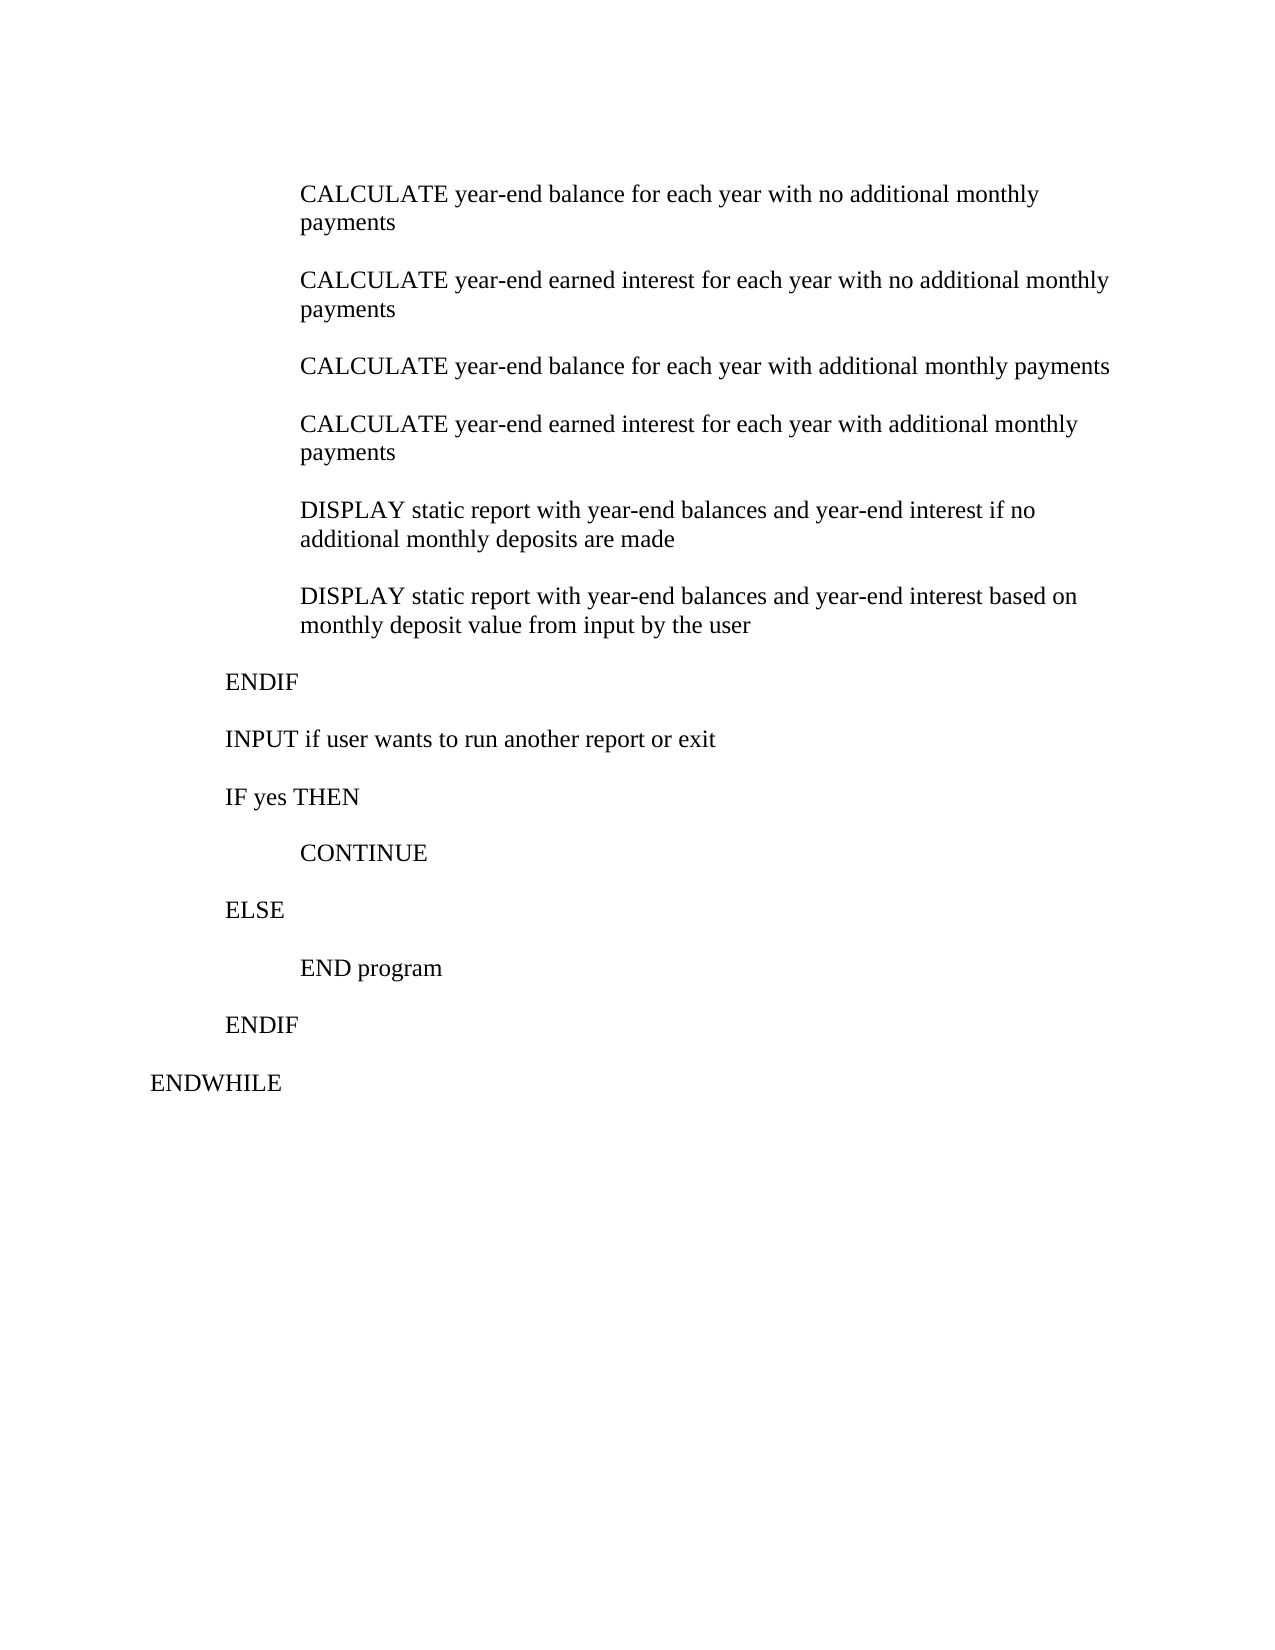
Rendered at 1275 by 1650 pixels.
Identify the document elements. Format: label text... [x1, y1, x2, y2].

text CONTINUE [150, 838, 1125, 867]
text ENDIF [150, 667, 1125, 696]
text IF yes THEN [150, 782, 1125, 811]
text END program [150, 953, 1125, 982]
text ELSE [150, 895, 1125, 924]
text CALCULATE year-end balance for each year with additional monthly payments [300, 351, 1125, 380]
text ENDIF [150, 1010, 1125, 1039]
text DISPLAY static report with year-end balances and year-end interest based on monthly deposit value from input by the user [300, 581, 1125, 639]
text CALCULATE year-end balance for each year with no additional monthly payments [300, 179, 1125, 236]
text ENDWHILE [150, 1068, 1125, 1097]
text CALCULATE year-end earned interest for each year with no additional monthly payments [300, 265, 1125, 322]
text CALCULATE year-end earned interest for each year with additional monthly payments [300, 409, 1125, 466]
text INPUT if user wants to run another report or exit [150, 724, 1125, 753]
text DISPLAY static report with year-end balances and year-end interest if no additional monthly deposits are made [300, 495, 1125, 552]
